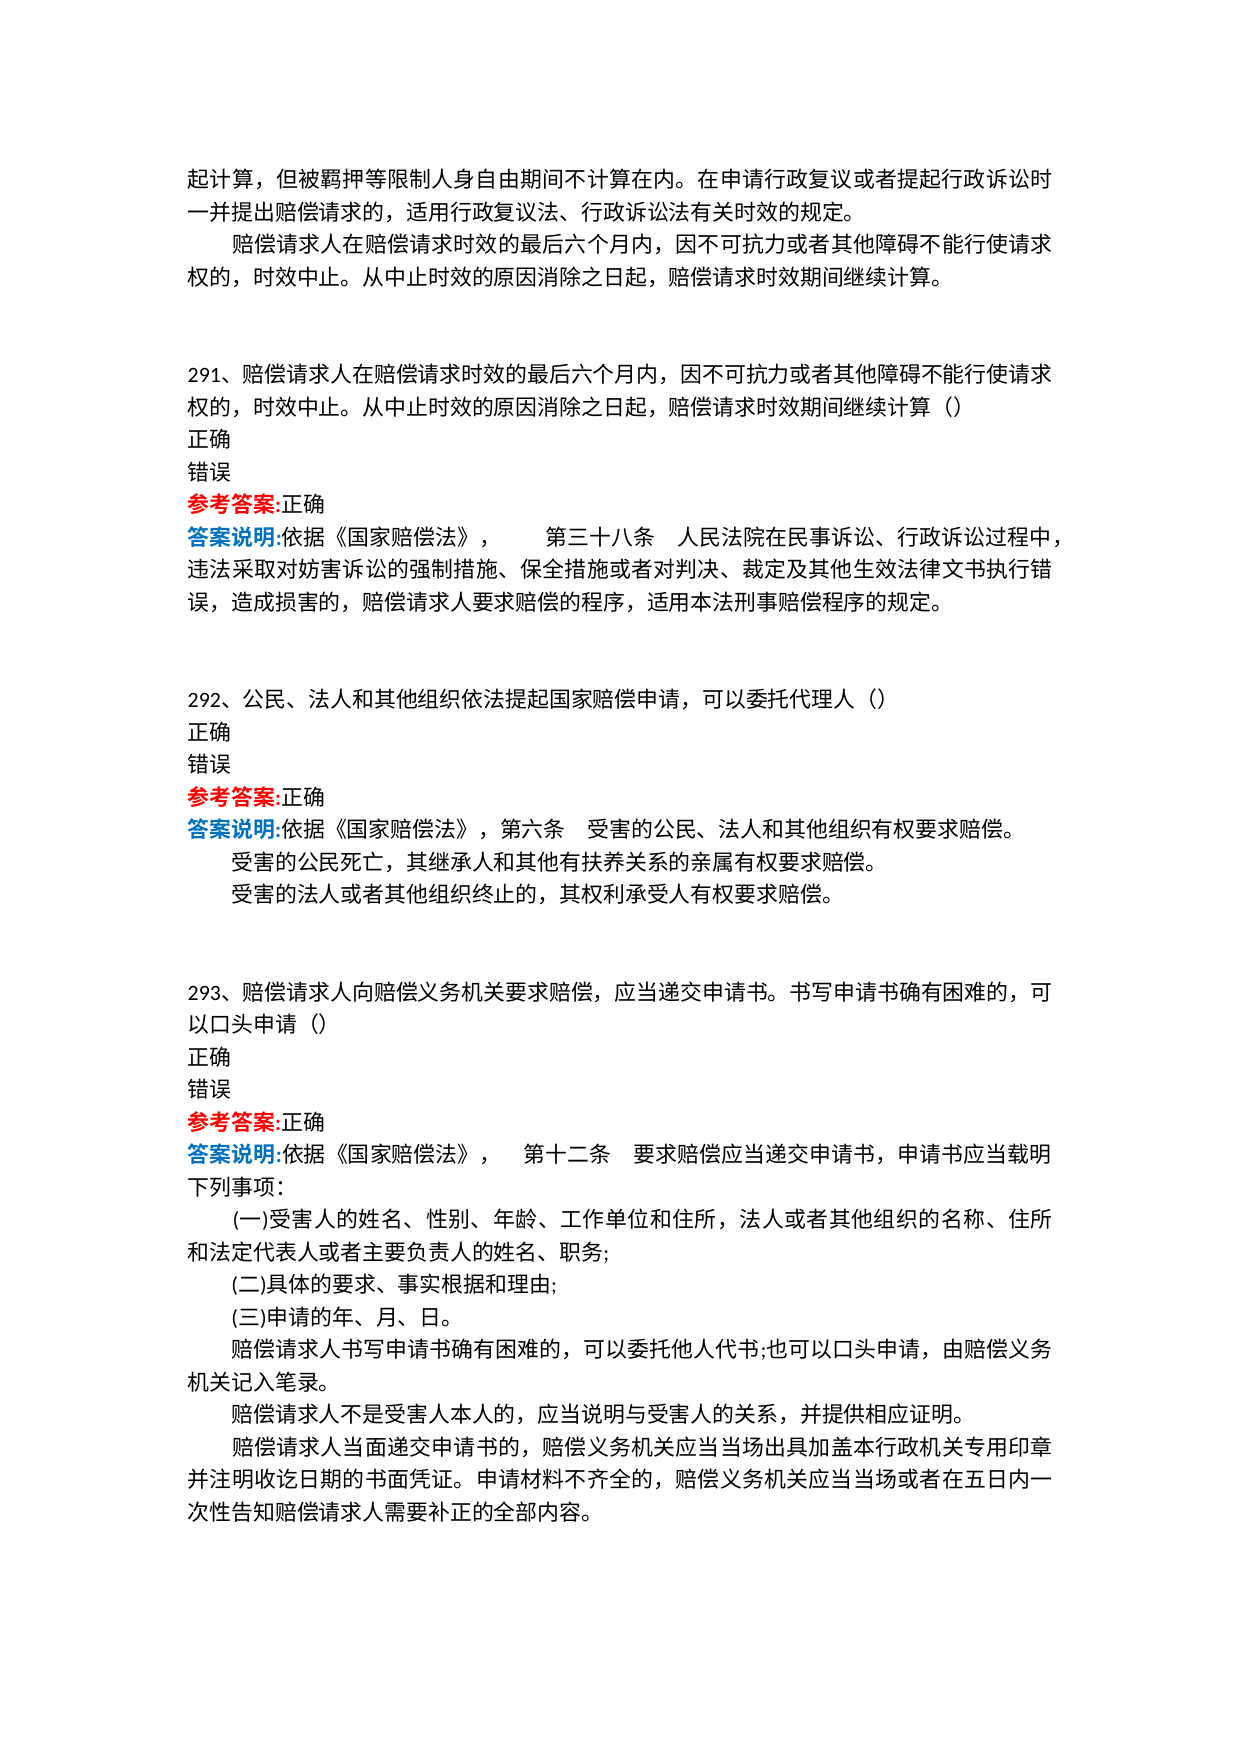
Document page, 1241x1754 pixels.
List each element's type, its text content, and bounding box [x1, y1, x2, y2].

text 答案说明:依据《国家赔偿法》， 第十二条 要求赔偿应当递交申请书，申请书应当载明下列事项： [187, 1137, 1053, 1202]
text 正确 [187, 714, 1053, 747]
text (一)受害人的姓名、性别、年龄、工作单位和住所，法人或者其他组织的名称、住所和法定代表人或者主要负责人的姓名、职务; [187, 1202, 1053, 1267]
text 答案说明:依据《国家赔偿法》， 第三十八条 人民法院在民事诉讼、行政诉讼过程中，违法采取对妨害诉讼的强制措施、保全措施或者对判决、裁定及其他生效法律文书执行错误，造成损害的，赔偿请求人要求赔偿的程序，适用本法刑事赔偿程序的规定。 [187, 519, 1053, 617]
text 赔偿请求人不是受害人本人的，应当说明与受害人的关系，并提供相应证明。 [187, 1397, 1053, 1429]
text 错误 [187, 454, 1053, 487]
text 292、公民、法人和其他组织依法提起国家赔偿申请，可以委托代理人（） [187, 682, 1053, 714]
text 参考答案:正确 [187, 487, 1053, 519]
text 错误 [187, 1072, 1053, 1104]
text 参考答案:正确 [187, 1104, 1053, 1137]
text 291、赔偿请求人在赔偿请求时效的最后六个月内，因不可抗力或者其他障碍不能行使请求权的，时效中止。从中止时效的原因消除之日起，赔偿请求时效期间继续计算（） [187, 357, 1053, 422]
text (二)具体的要求、事实根据和理由; [187, 1267, 1053, 1299]
text 赔偿请求人在赔偿请求时效的最后六个月内，因不可抗力或者其他障碍不能行使请求权的，时效中止。从中止时效的原因消除之日起，赔偿请求时效期间继续计算。 [187, 227, 1053, 292]
text 正确 [187, 422, 1053, 454]
text 答案说明:依据《国家赔偿法》，第六条 受害的公民、法人和其他组织有权要求赔偿。 [187, 812, 1053, 844]
text 受害的法人或者其他组织终止的，其权利承受人有权要求赔偿。 [187, 877, 1053, 909]
text 赔偿请求人书写申请书确有困难的，可以委托他人代书;也可以口头申请，由赔偿义务机关记入笔录。 [187, 1332, 1053, 1397]
text 赔偿请求人当面递交申请书的，赔偿义务机关应当当场出具加盖本行政机关专用印章并注明收讫日期的书面凭证。申请材料不齐全的，赔偿义务机关应当当场或者在五日内一次性告知赔偿请求人需要补正的全部内容。 [187, 1429, 1053, 1527]
text 错误 [187, 747, 1053, 779]
text 受害的公民死亡，其继承人和其他有扶养关系的亲属有权要求赔偿。 [187, 844, 1053, 877]
text 正确 [187, 1039, 1053, 1072]
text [187, 162, 1053, 227]
text 293、赔偿请求人向赔偿义务机关要求赔偿，应当递交申请书。书写申请书确有困难的，可以口头申请（） [187, 974, 1053, 1039]
text 参考答案:正确 [187, 779, 1053, 812]
text (三)申请的年、月、日。 [187, 1299, 1053, 1332]
